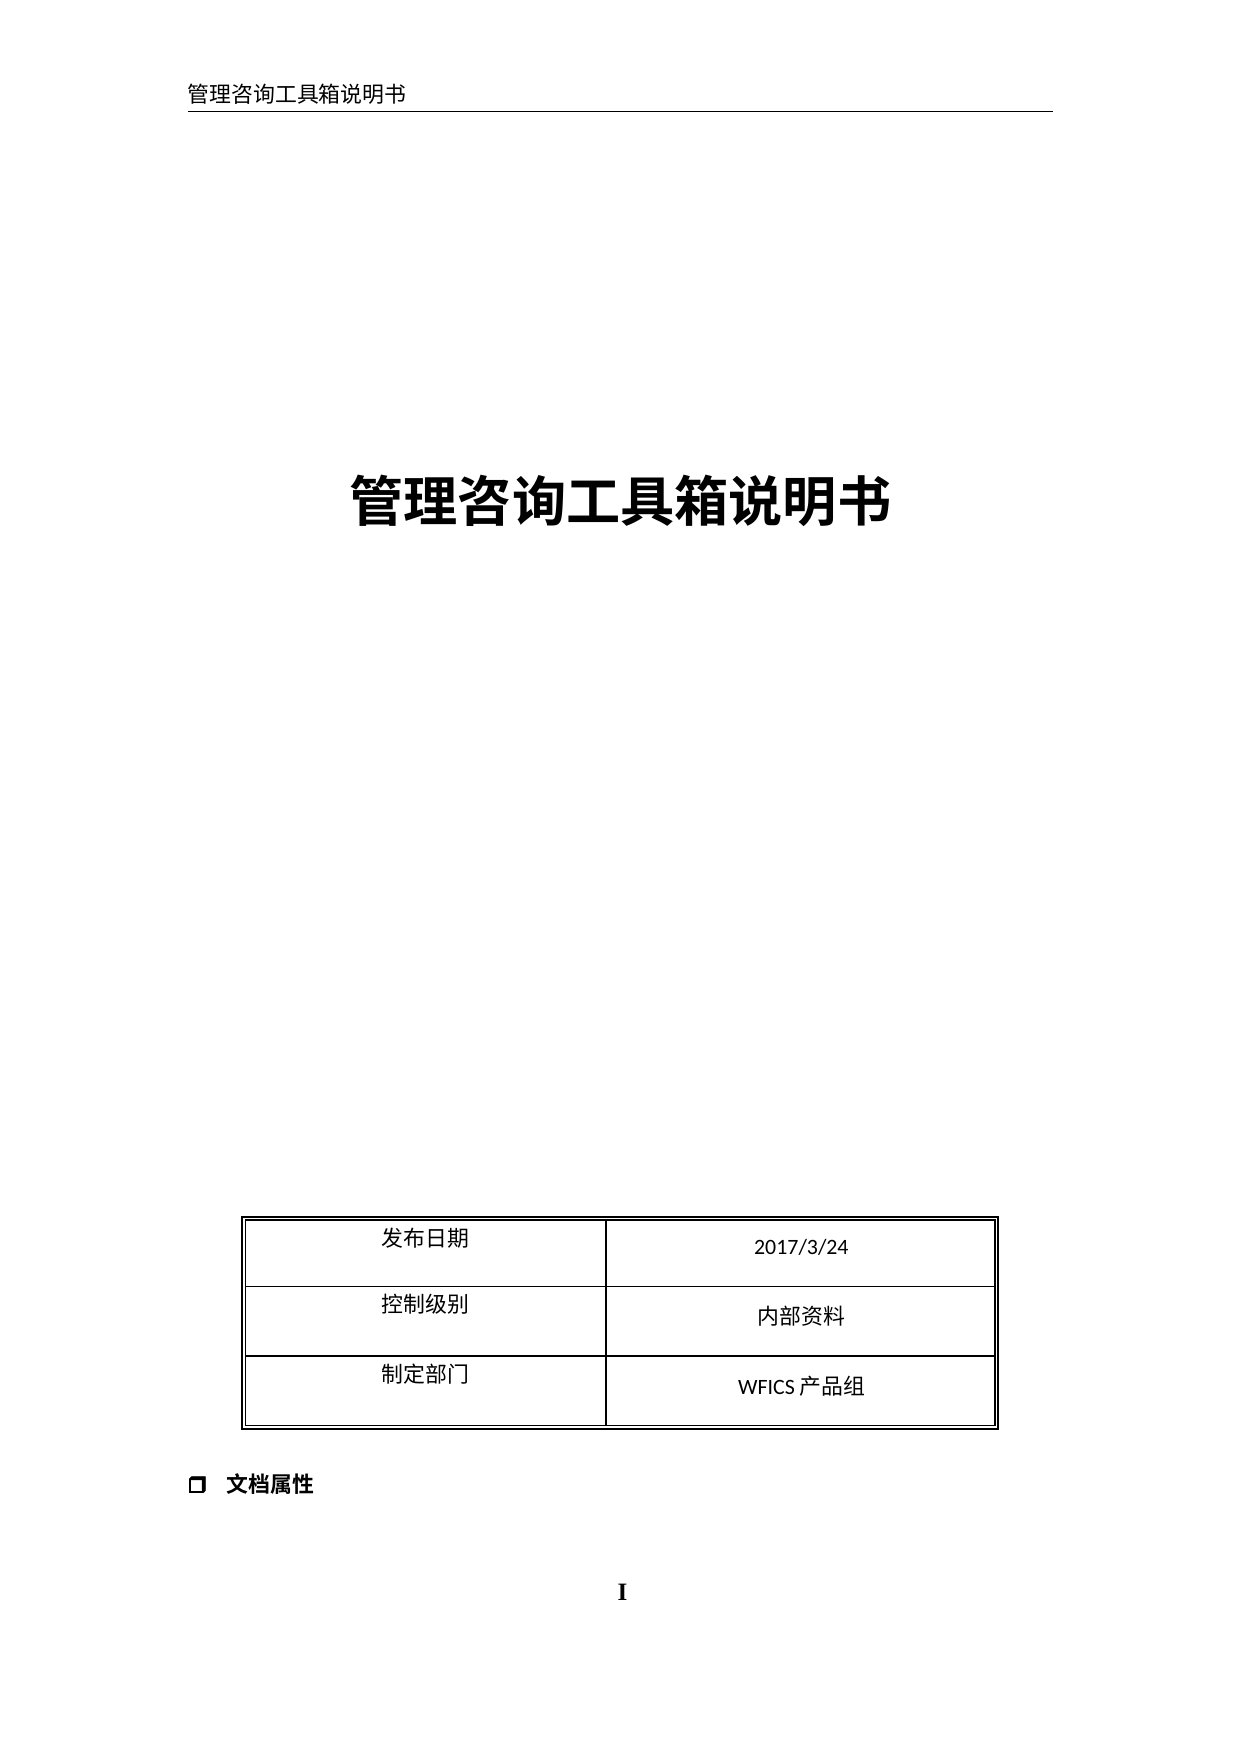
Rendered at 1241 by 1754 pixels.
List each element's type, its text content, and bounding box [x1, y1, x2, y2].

table_cell WFICS产品组 [607, 1357, 994, 1425]
text 文档属性 [187, 1466, 1053, 1500]
text 管理咨询工具箱说明书 [187, 447, 1053, 549]
table_cell 控制级别 [246, 1287, 605, 1355]
table_cell 内部资料 [607, 1287, 994, 1355]
table_header 发布日期 [246, 1221, 605, 1286]
table_cell 制定部门 [246, 1357, 605, 1425]
table_header 2017/3/24 [607, 1221, 994, 1286]
